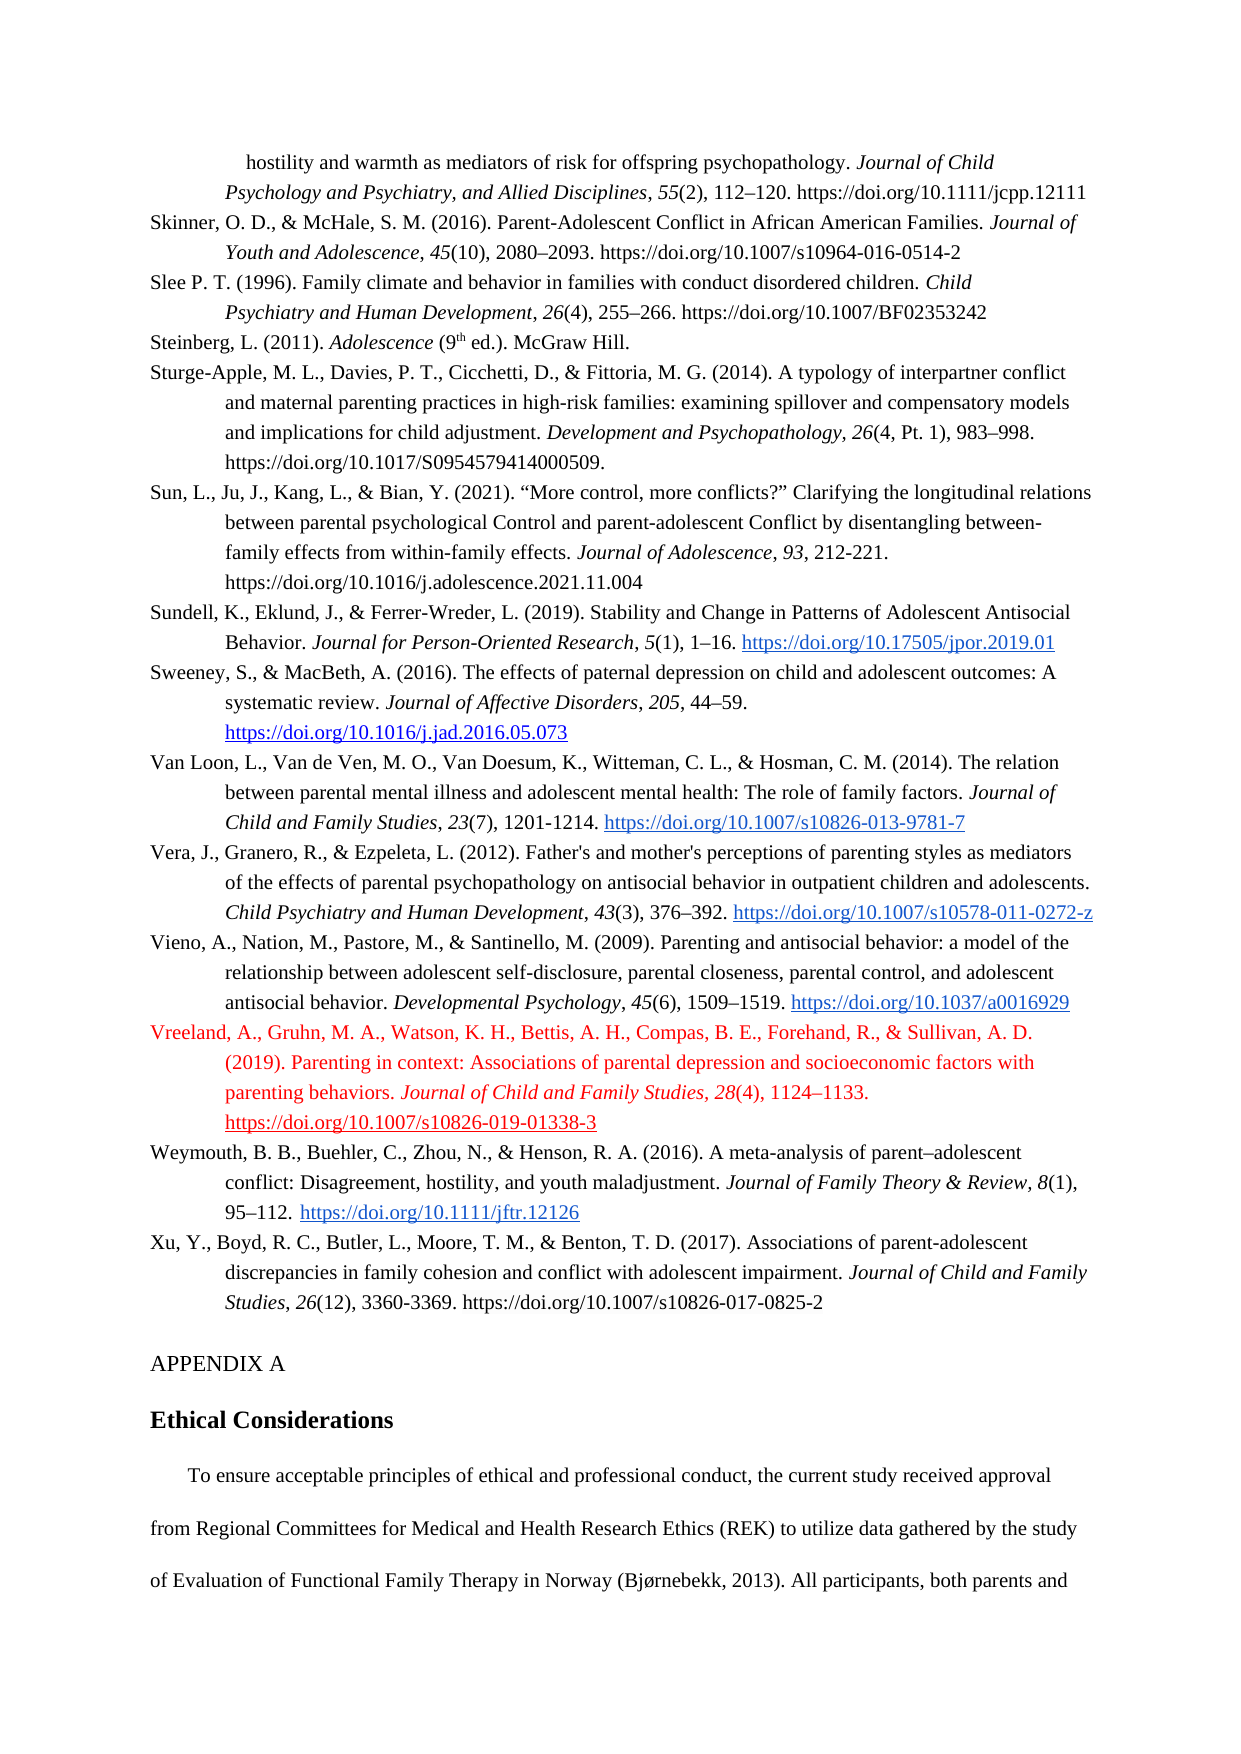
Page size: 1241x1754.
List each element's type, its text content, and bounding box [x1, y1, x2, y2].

text Steinberg, L. (2011). Adolescence (9th ed.). McGraw Hill. [150, 330, 456, 354]
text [150, 1463, 1094, 1592]
text Vieno, A., Nation, M., Pastore, M., & Santinello, M. (2009). Parenting and antisocial behavior: a model of the relationship between adolescent self-disclosure, parental closeness, parental control, and adolescent antisocial behavior. Developmental Psychology, 45(6), 1509–1519. https://doi.org/10.1037/a0016929 [150, 930, 1094, 1014]
text Skinner, O. D., & McHale, S. M. (2016). Parent-Adolescent Conflict in African American Families. Journal of Youth and Adolescence, 45(10), 2080–2093. https://doi.org/10.1007/s10964-016-0514-2 [150, 210, 1094, 264]
text Xu, Y., Boyd, R. C., Butler, L., Moore, T. M., & Benton, T. D. (2017). Associations of parent-adolescent discrepancies in family cohesion and conflict with adolescent impairment. Journal of Child and Family Studies, 26(12), 3360-3369. https://doi.org/10.1007/s10826-017-0825-2 [150, 1230, 1094, 1314]
text Weymouth, B. B., Buehler, C., Zhou, N., & Henson, R. A. (2016). A meta‐analysis of parent–adolescent conflict: Disagreement, hostility, and youth maladjustment. Journal of Family Theory & Review, 8(1), 95–112. https://doi.org/10.1111/jftr.12126 [150, 1140, 1094, 1224]
text Sundell, K., Eklund, J., & Ferrer-Wreder, L. (2019). Stability and Change in Patterns of Adolescent Antisocial Behavior. Journal for Person-Oriented Research, 5(1), 1–16. https://doi.org/10.17505/jpor.2019.01 [150, 600, 1094, 654]
text Sun, L., Ju, J., Kang, L., & Bian, Y. (2021). “More control, more conflicts?” Clarifying the longitudinal relations between parental psychological Control and parent-adolescent Conflict by disentangling between- family effects from within-family effects. Journal of Adolescence, 93, 212-221. https://doi.org/10.1016/j.adolescence.2021.11.004 [150, 480, 1094, 594]
text Sturge-Apple, M. L., Davies, P. T., Cicchetti, D., & Fittoria, M. G. (2014). A typology of interpartner conflict and maternal parenting practices in high-risk families: examining spillover and compensatory models and implications for child adjustment. Development and Psychopathology, 26(4, Pt. 1), 983–998. https://doi.org/10.1017/S0954579414000509. [150, 360, 1094, 474]
text Sweeney, S., & MacBeth, A. (2016). The effects of paternal depression on child and adolescent outcomes: A systematic review. Journal of Affective Disorders, 205, 44–59. https://doi.org/10.1016/j.jad.2016.05.073 [150, 660, 1094, 744]
text Steinberg, L. (2011). Adolescence (9th ed.). McGraw Hill. [466, 330, 1094, 354]
text Vera, J., Granero, R., & Ezpeleta, L. (2012). Father's and mother's perceptions of parenting styles as mediators of the effects of parental psychopathology on antisocial behavior in outpatient children and adolescents. Child Psychiatry and Human Development, 43(3), 376–392. https://doi.org/10.1007/s10578-011-0272-z [150, 840, 1094, 924]
text Van Loon, L., Van de Ven, M. O., Van Doesum, K., Witteman, C. L., & Hosman, C. M. (2014). The relation between parental mental illness and adolescent mental health: The role of family factors. Journal of Child and Family Studies, 23(7), 1201-1214. https://doi.org/10.1007/s10826-013-9781-7 [150, 750, 1094, 834]
text Slee P. T. (1996). Family climate and behavior in families with conduct disordered children. Child Psychiatry and Human Development, 26(4), 255–266. https://doi.org/10.1007/BF02353242 [150, 270, 1094, 324]
text Ethical Considerations [150, 1405, 1094, 1434]
text Vreeland, A., Gruhn, M. A., Watson, K. H., Bettis, A. H., Compas, B. E., Forehand, R., & Sullivan, A. D. (2019). Parenting in context: Associations of parental depression and socioeconomic factors with parenting behaviors. Journal of Child and Family Studies, 28(4), 1124–1133. https://doi.org/10.1007/s10826-019-01338-3 [150, 1020, 1094, 1134]
text APPENDIX A [150, 1350, 1094, 1377]
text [150, 150, 1094, 204]
